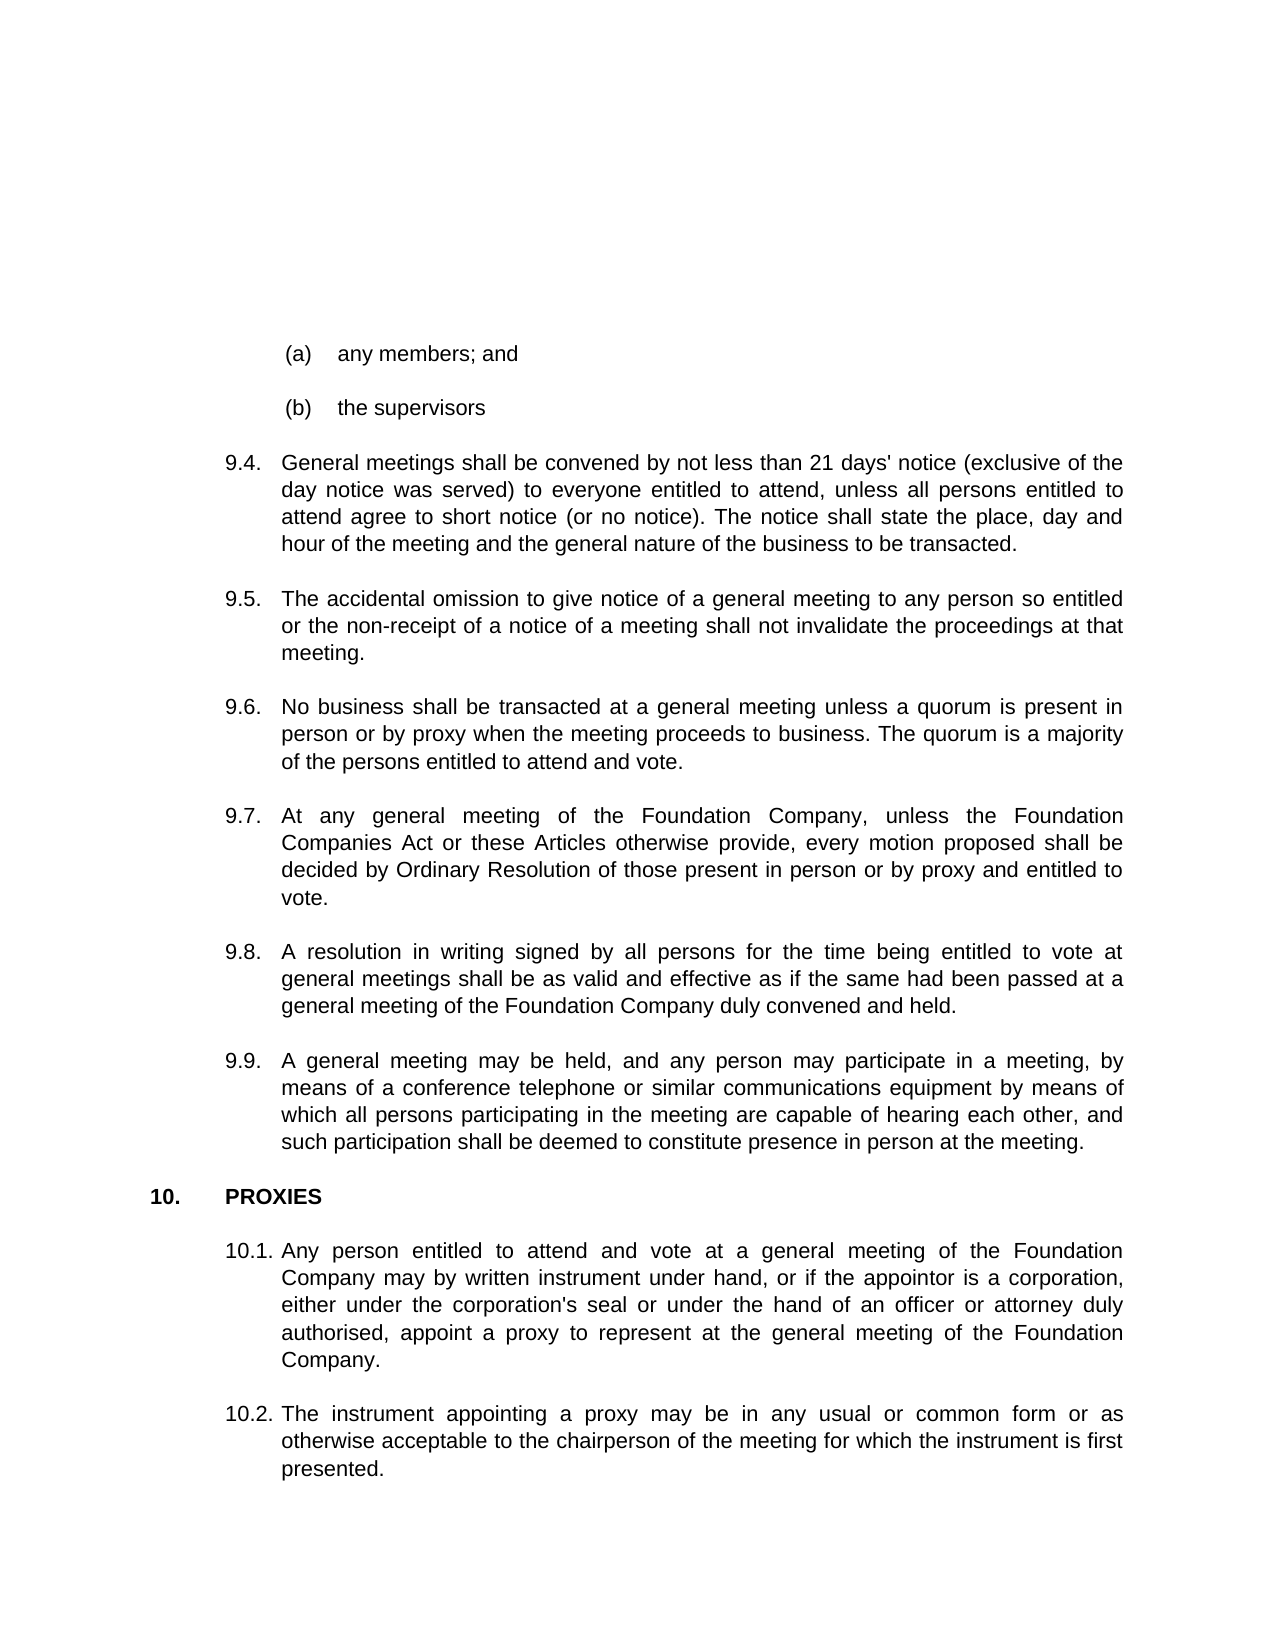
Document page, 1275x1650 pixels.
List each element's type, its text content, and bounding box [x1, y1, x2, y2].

list Any person entitled to attend and vote at a general meeting of the Foundation Company may by written instrument under hand, or if the appointor is a corporation, either under the corporation's seal or under the hand of an officer or attorney duly authorised, appoint a proxy to represent at the general meeting of the Foundation Company. [225, 1238, 1125, 1372]
list PROXIES [150, 1183, 1125, 1209]
list The instrument appointing a proxy may be in any usual or common form or as otherwise acceptable to the chairperson of the meeting for which the instrument is first presented. [225, 1401, 1125, 1481]
list General meetings shall be convened by not less than 21 days' notice (exclusive of the day notice was served) to everyone entitled to attend, unless all persons entitled to attend agree to short notice (or no notice). The notice shall state the place, day and hour of the meeting and the general nature of the business to be transacted. [225, 449, 1125, 556]
list At any general meeting of the Foundation Company, unless the Foundation Companies Act or these Articles otherwise provide, every motion proposed shall be decided by Ordinary Resolution of those present in person or by proxy and entitled to vote. [225, 803, 1125, 910]
list No business shall be transacted at a general meeting unless a quorum is present in person or by proxy when the meeting proceeds to business. The quorum is a majority of the persons entitled to attend and vote. [225, 694, 1125, 774]
list any members; and [285, 341, 1125, 366]
list A resolution in writing signed by all persons for the time being entitled to vote at general meetings shall be as valid and effective as if the same had been passed at a general meeting of the Foundation Company duly convened and held. [225, 939, 1125, 1018]
list the supervisors [285, 395, 1125, 420]
list A general meeting may be held, and any person may participate in a meeting, by means of a conference telephone or similar communications equipment by means of which all persons participating in the meeting are capable of hearing each other, and such participation shall be deemed to constitute presence in person at the meeting. [225, 1048, 1125, 1154]
list The accidental omission to give notice of a general meeting to any person so entitled or the non-receipt of a notice of a meeting shall not invalidate the proceedings at that meeting. [225, 585, 1125, 665]
